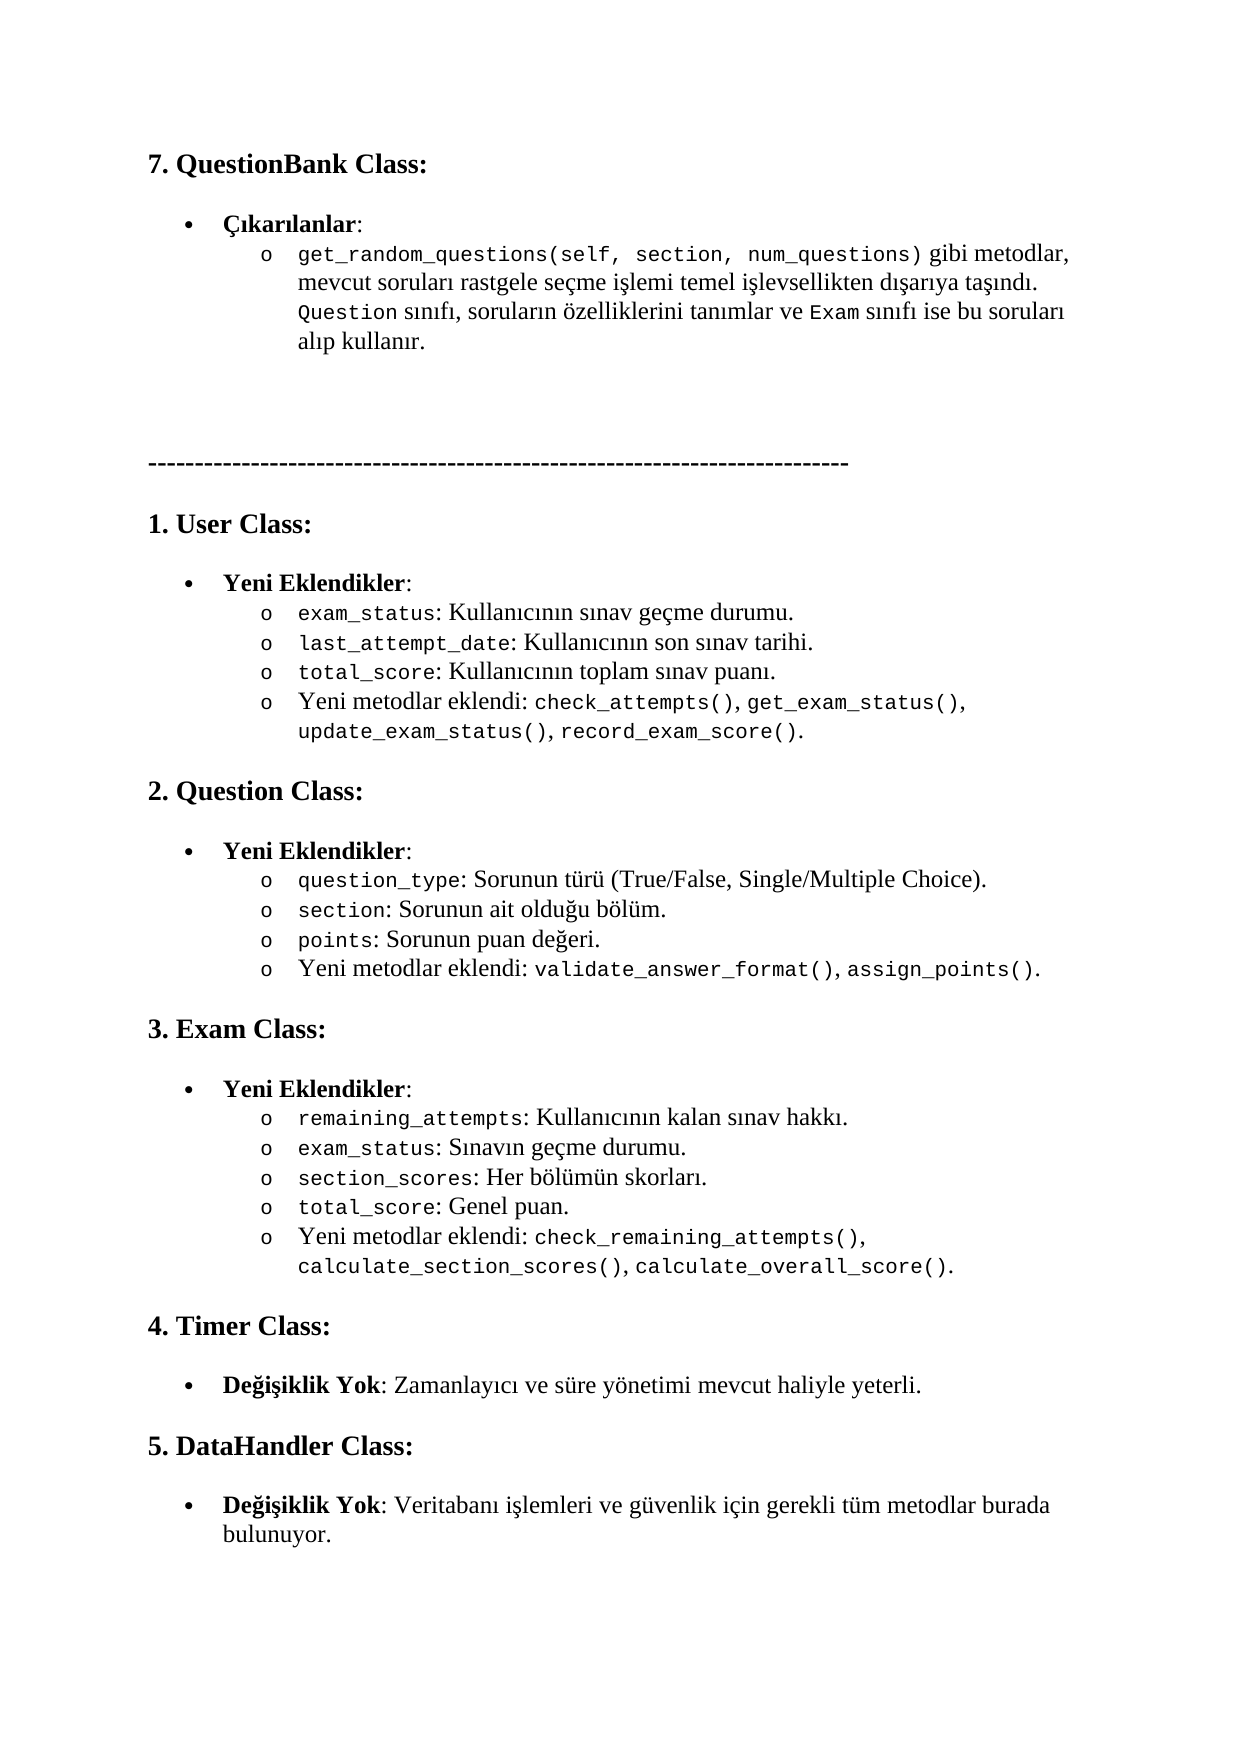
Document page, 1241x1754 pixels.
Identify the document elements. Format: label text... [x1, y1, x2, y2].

list total_score: Kullanıcının toplam sınav puanı. [260, 656, 1093, 686]
list Yeni Eklendikler: [185, 836, 1093, 864]
text 1. User Class: [148, 507, 1093, 539]
list points: Sorunun puan değeri. [260, 924, 1093, 953]
list section_scores: Her bölümün skorları. [260, 1162, 1093, 1191]
list Çıkarılanlar: [185, 209, 1093, 238]
list remaining_attempts: Kullanıcının kalan sınav hakkı. [260, 1102, 1093, 1132]
list Yeni metodlar eklendi: validate_answer_format(), assign_points(). [260, 953, 1093, 983]
text 5. DataHandler Class: [148, 1428, 1093, 1461]
list get_random_questions(self, section, num_questions) gibi metodlar, mevcut soruları rastgele seçme işlemi temel işlevsellikten dışarıya taşındı. Question sınıfı, soruların özelliklerini tanımlar ve Exam sınıfı ise bu soruları alıp kullanır. [260, 238, 1093, 354]
list Yeni Eklendikler: [185, 568, 1093, 597]
list Yeni Eklendikler: [185, 1074, 1093, 1102]
text 2. Question Class: [148, 774, 1093, 807]
list Yeni metodlar eklendi: check_remaining_attempts(), calculate_section_scores(), calculate_overall_score(). [260, 1221, 1093, 1280]
list Yeni metodlar eklendi: check_attempts(), get_exam_status(), update_exam_status(), record_exam_score(). [260, 686, 1093, 745]
list question_type: Sorunun türü (True/False, Single/Multiple Choice). [260, 864, 1093, 894]
text --------------------------------------------------------------------------- [148, 445, 1093, 478]
list section: Sorunun ait olduğu bölüm. [260, 894, 1093, 924]
list total_score: Genel puan. [260, 1191, 1093, 1221]
text 4. Timer Class: [148, 1309, 1093, 1341]
list Değişiklik Yok: Zamanlayıcı ve süre yönetimi mevcut haliyle yeterli. [185, 1371, 1093, 1399]
list last_attempt_date: Kullanıcının son sınav tarihi. [260, 627, 1093, 656]
list Değişiklik Yok: Veritabanı işlemleri ve güvenlik için gerekli tüm metodlar burada bulunuyor. [185, 1490, 1093, 1548]
list exam_status: Sınavın geçme durumu. [260, 1132, 1093, 1162]
list exam_status: Kullanıcının sınav geçme durumu. [260, 597, 1093, 627]
text 7. QuestionBank Class: [148, 148, 1093, 180]
text 3. Exam Class: [148, 1012, 1093, 1044]
